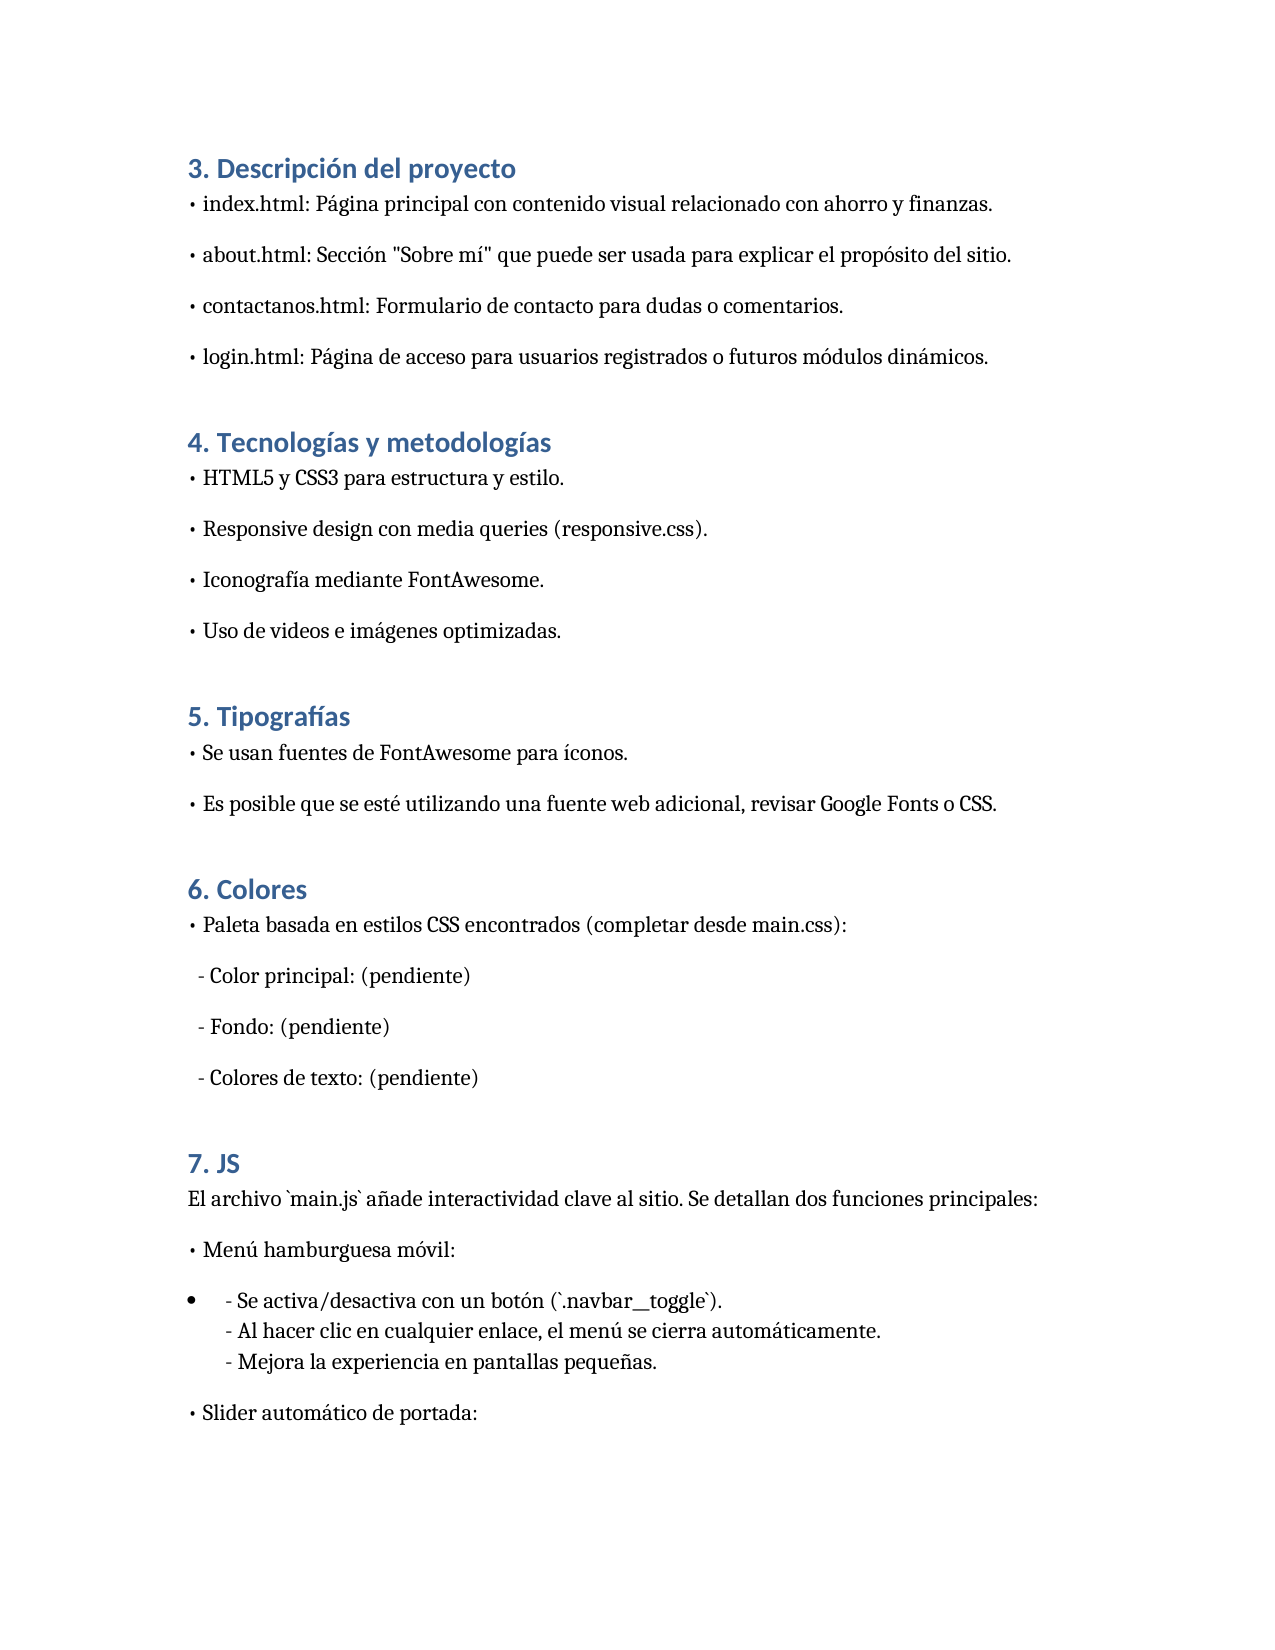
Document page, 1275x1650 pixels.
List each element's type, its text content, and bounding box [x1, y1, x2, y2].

text - Colores de texto: (pendiente) [187, 1065, 1087, 1091]
text • Se usan fuentes de FontAwesome para íconos. [187, 739, 1087, 766]
text • Slider automático de portada: [187, 1399, 1087, 1426]
text • contactanos.html: Formulario de contacto para dudas o comentarios. [187, 293, 1087, 319]
list - Se activa/desactiva con un botón (`.navbar__toggle`). - Al hacer clic en cualquier enlace, el menú se cierra automáticamente. - Mejora la experiencia en pantallas pequeñas. [187, 1288, 1087, 1375]
text • Iconografía mediante FontAwesome. [187, 567, 1087, 594]
subtitle 4. Tecnologías y metodologías [187, 424, 1087, 460]
text • Es posible que se esté utilizando una fuente web adicional, revisar Google Fonts o CSS. [187, 791, 1087, 817]
text - Color principal: (pendiente) [187, 963, 1087, 989]
text - Fondo: (pendiente) [187, 1014, 1087, 1040]
text • login.html: Página de acceso para usuarios registrados o futuros módulos dinámicos. [187, 344, 1087, 370]
text • Responsive design con media queries (responsive.css). [187, 516, 1087, 543]
subtitle 7. JS [187, 1145, 1087, 1181]
text • HTML5 y CSS3 para estructura y estilo. [187, 465, 1087, 492]
text • index.html: Página principal con contenido visual relacionado con ahorro y finanzas. [187, 191, 1087, 217]
text • Menú hamburguesa móvil: [187, 1237, 1087, 1263]
text • Paleta basada en estilos CSS encontrados (completar desde main.css): [187, 912, 1087, 938]
text • about.html: Sección "Sobre mí" que puede ser usada para explicar el propósito del sitio. [187, 242, 1087, 268]
text El archivo `main.js` añade interactividad clave al sitio. Se detallan dos funciones principales: [187, 1186, 1087, 1212]
text • Uso de videos e imágenes optimizadas. [187, 618, 1087, 645]
subtitle 6. Colores [187, 871, 1087, 906]
subtitle 5. Tipografías [187, 698, 1087, 734]
subtitle 3. Descripción del proyecto [187, 150, 1087, 186]
